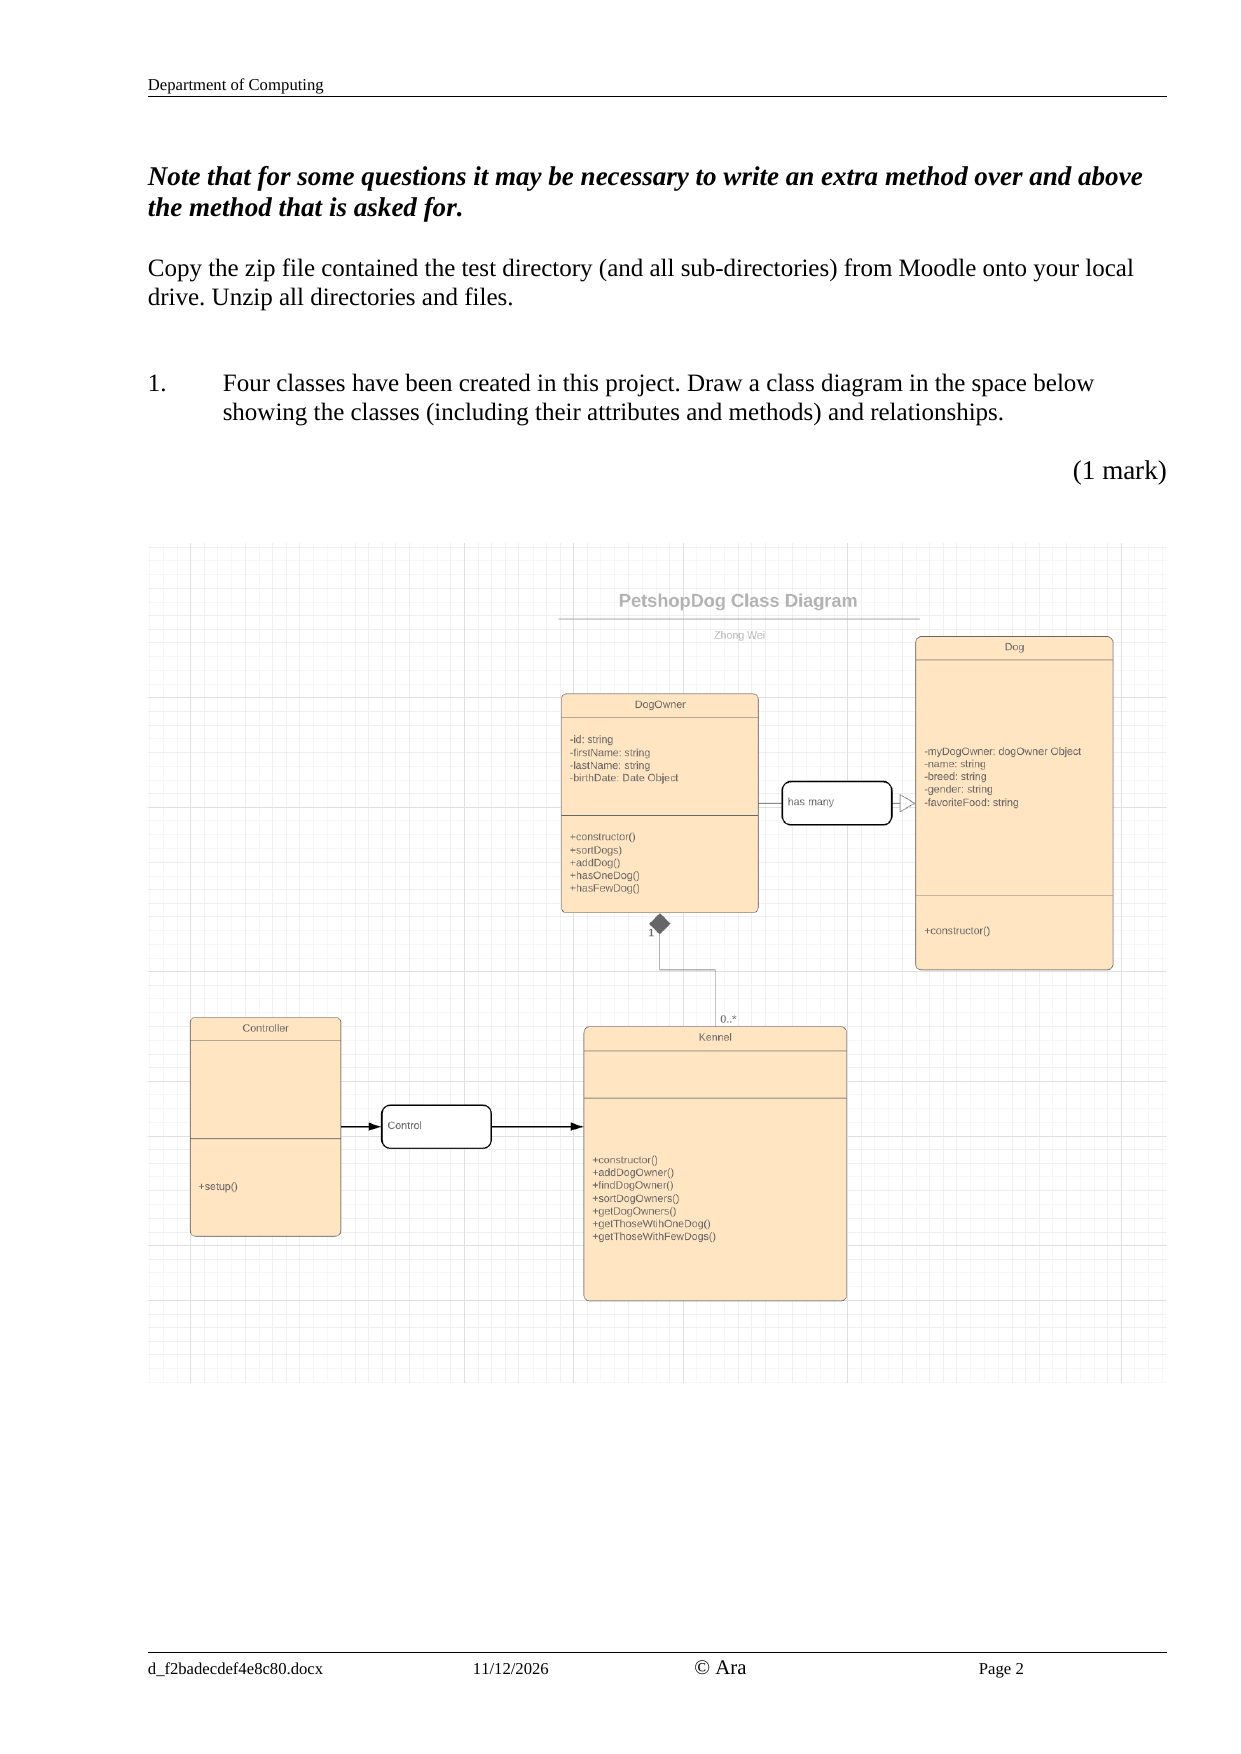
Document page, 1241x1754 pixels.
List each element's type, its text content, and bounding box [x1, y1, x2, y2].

picture [147, 543, 1167, 1383]
text Note that for some questions it may be necessary to write an extra method over and above the method that is asked for. [148, 160, 1167, 222]
list Four classes have been created in this project. Draw a class diagram in the space below showing the classes (including their attributes and methods) and relationships. [148, 368, 1167, 426]
text (1 mark) [148, 454, 1167, 486]
text Copy the zip file contained the test directory (and all sub-directories) from Moodle onto your local drive. Unzip all directories and files. [148, 253, 1167, 311]
